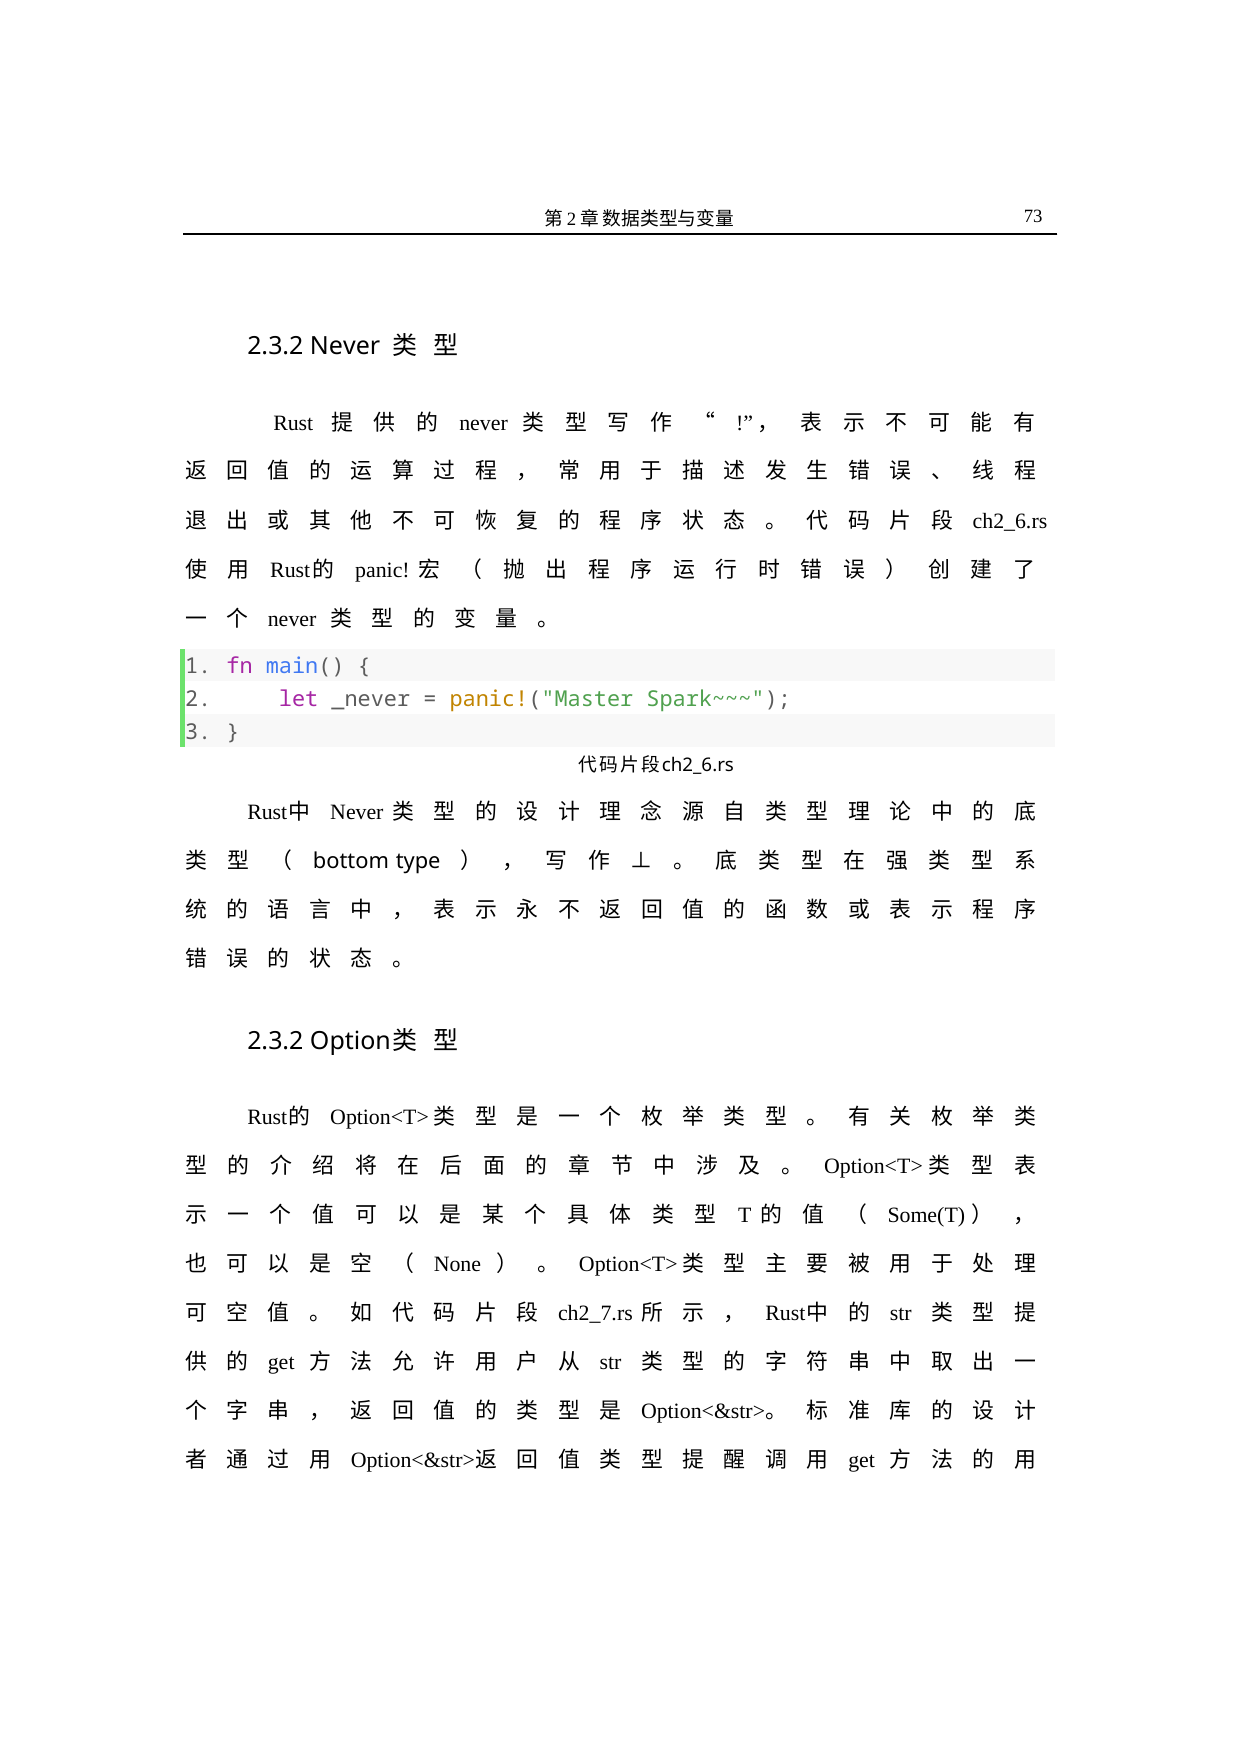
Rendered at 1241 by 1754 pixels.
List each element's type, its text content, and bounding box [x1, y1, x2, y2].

list let _never = panic!("Master Spark~~~"); [185, 681, 1055, 714]
text Rust提供的never类型写作“!”，表示不可能有返回值的运算过程，常用于描述发生错误、线程退出或其他不可恢复的程序状态。代码片段ch2_6.rs使用Rust的panic!宏（抛出程序运行时错误）创建了一个never类型的变量。 [185, 404, 1055, 633]
list fn main() { [185, 649, 1055, 681]
subtitle 2.3.2 Never类型 [228, 311, 1055, 376]
list } [185, 714, 1055, 747]
list 代码片段ch2_6.rs [260, 747, 1055, 779]
subtitle 2.3.2 Option类型 [228, 1006, 1055, 1071]
text Rust中Never类型的设计理念源自类型理论中的底类型（bottom type），写作⊥。底类型在强类型系统的语言中，表示永不返回值的函数或表示程序错误的状态。 [185, 793, 1055, 973]
